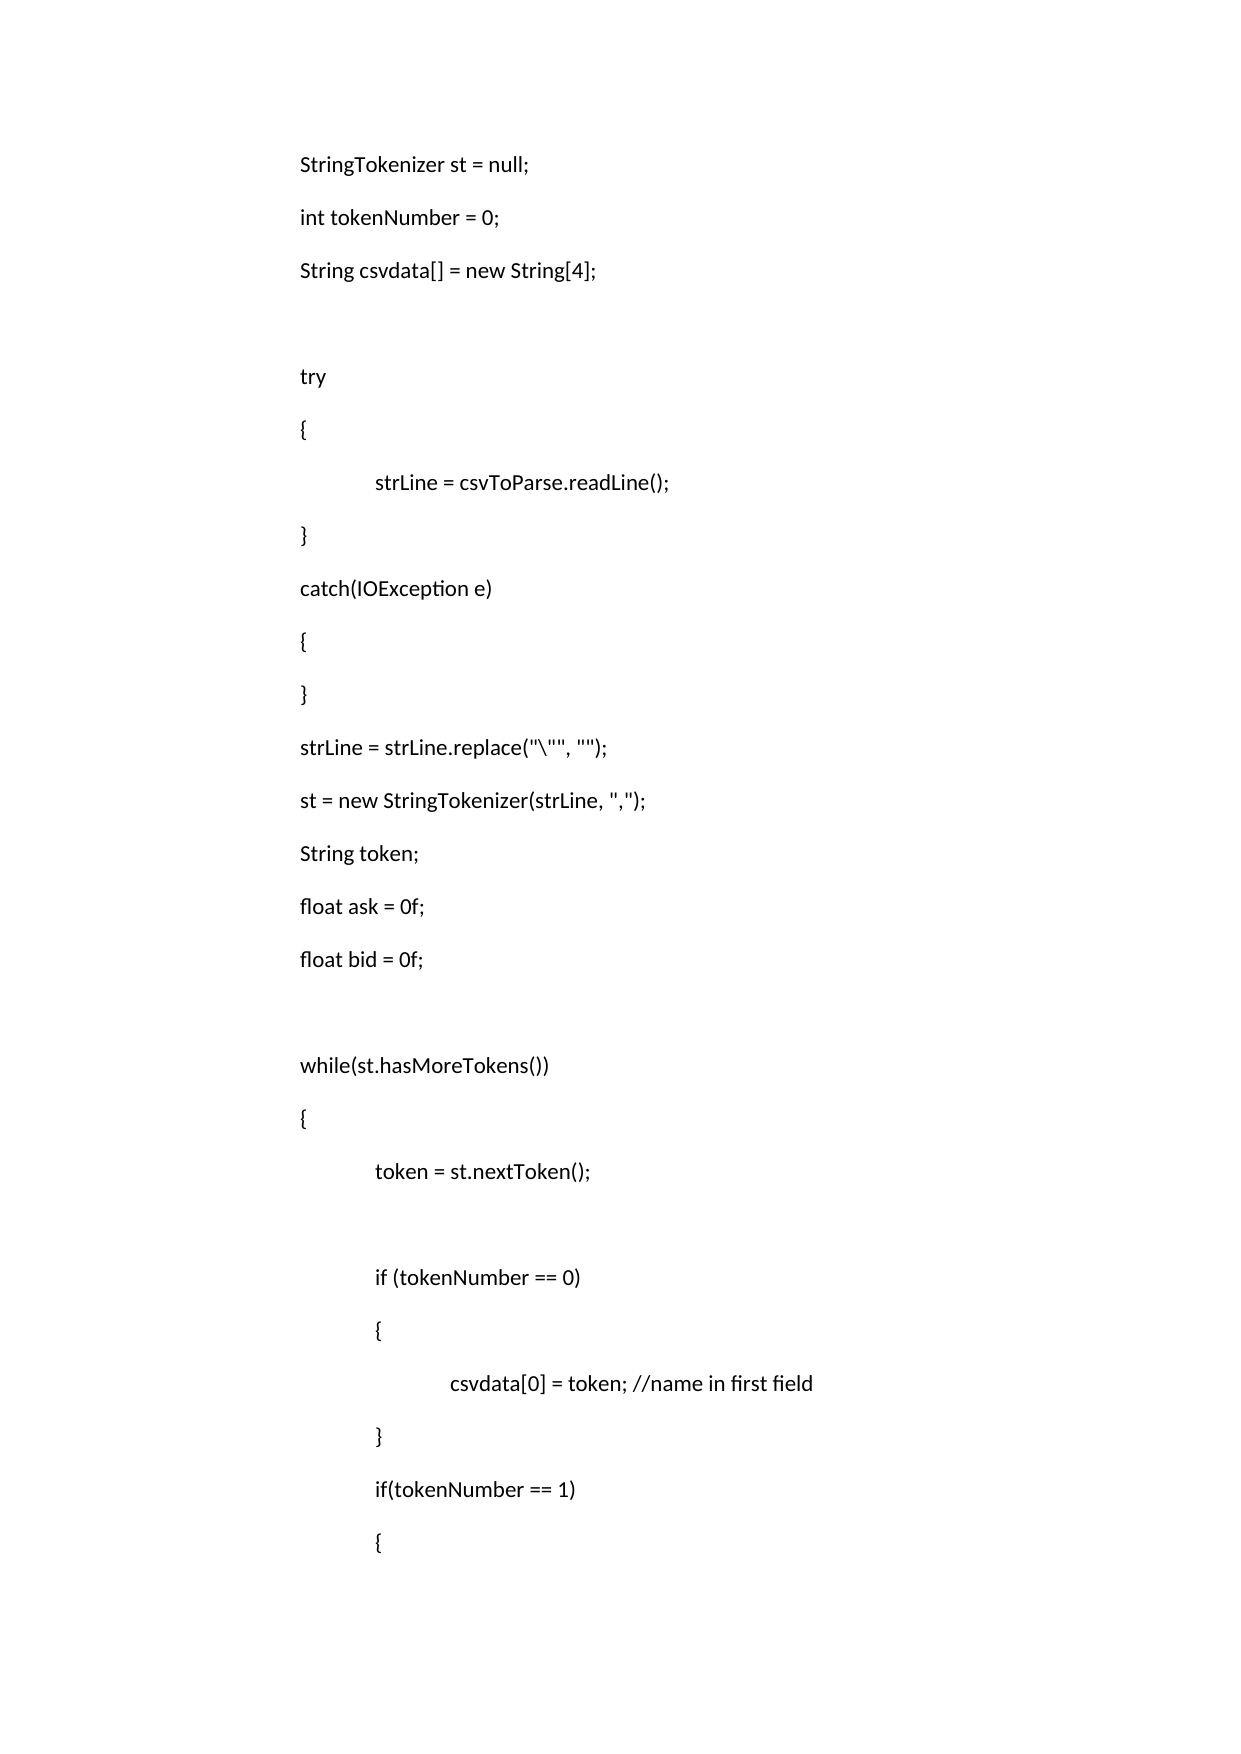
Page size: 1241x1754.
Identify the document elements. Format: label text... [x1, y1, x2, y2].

text catch(IOException e) [150, 574, 1090, 602]
text float bid = 0f; [150, 945, 1090, 973]
text int tokenNumber = 0; [150, 203, 1090, 231]
text } [150, 680, 1090, 708]
text try [150, 362, 1090, 390]
text { [150, 415, 1090, 443]
text String csvdata[] = new String[4]; [150, 256, 1090, 284]
text } [150, 1422, 1090, 1451]
text { [150, 627, 1090, 655]
text StringTokenizer st = null; [150, 150, 1090, 178]
text strLine = csvToParse.readLine(); [150, 468, 1090, 496]
text token = st.nextToken(); [150, 1157, 1090, 1185]
text { [150, 1316, 1090, 1344]
text strLine = strLine.replace("\"", ""); [150, 733, 1090, 761]
text if (tokenNumber == 0) [150, 1263, 1090, 1291]
text String token; [150, 839, 1090, 867]
text float ask = 0f; [150, 892, 1090, 920]
text csvdata[0] = token; //name in first field [150, 1369, 1090, 1397]
text { [150, 1104, 1090, 1132]
text if(tokenNumber == 1) [150, 1476, 1090, 1503]
text { [150, 1528, 1090, 1557]
text st = new StringTokenizer(strLine, ","); [150, 786, 1090, 814]
text while(st.hasMoreTokens()) [150, 1051, 1090, 1079]
text } [150, 521, 1090, 549]
